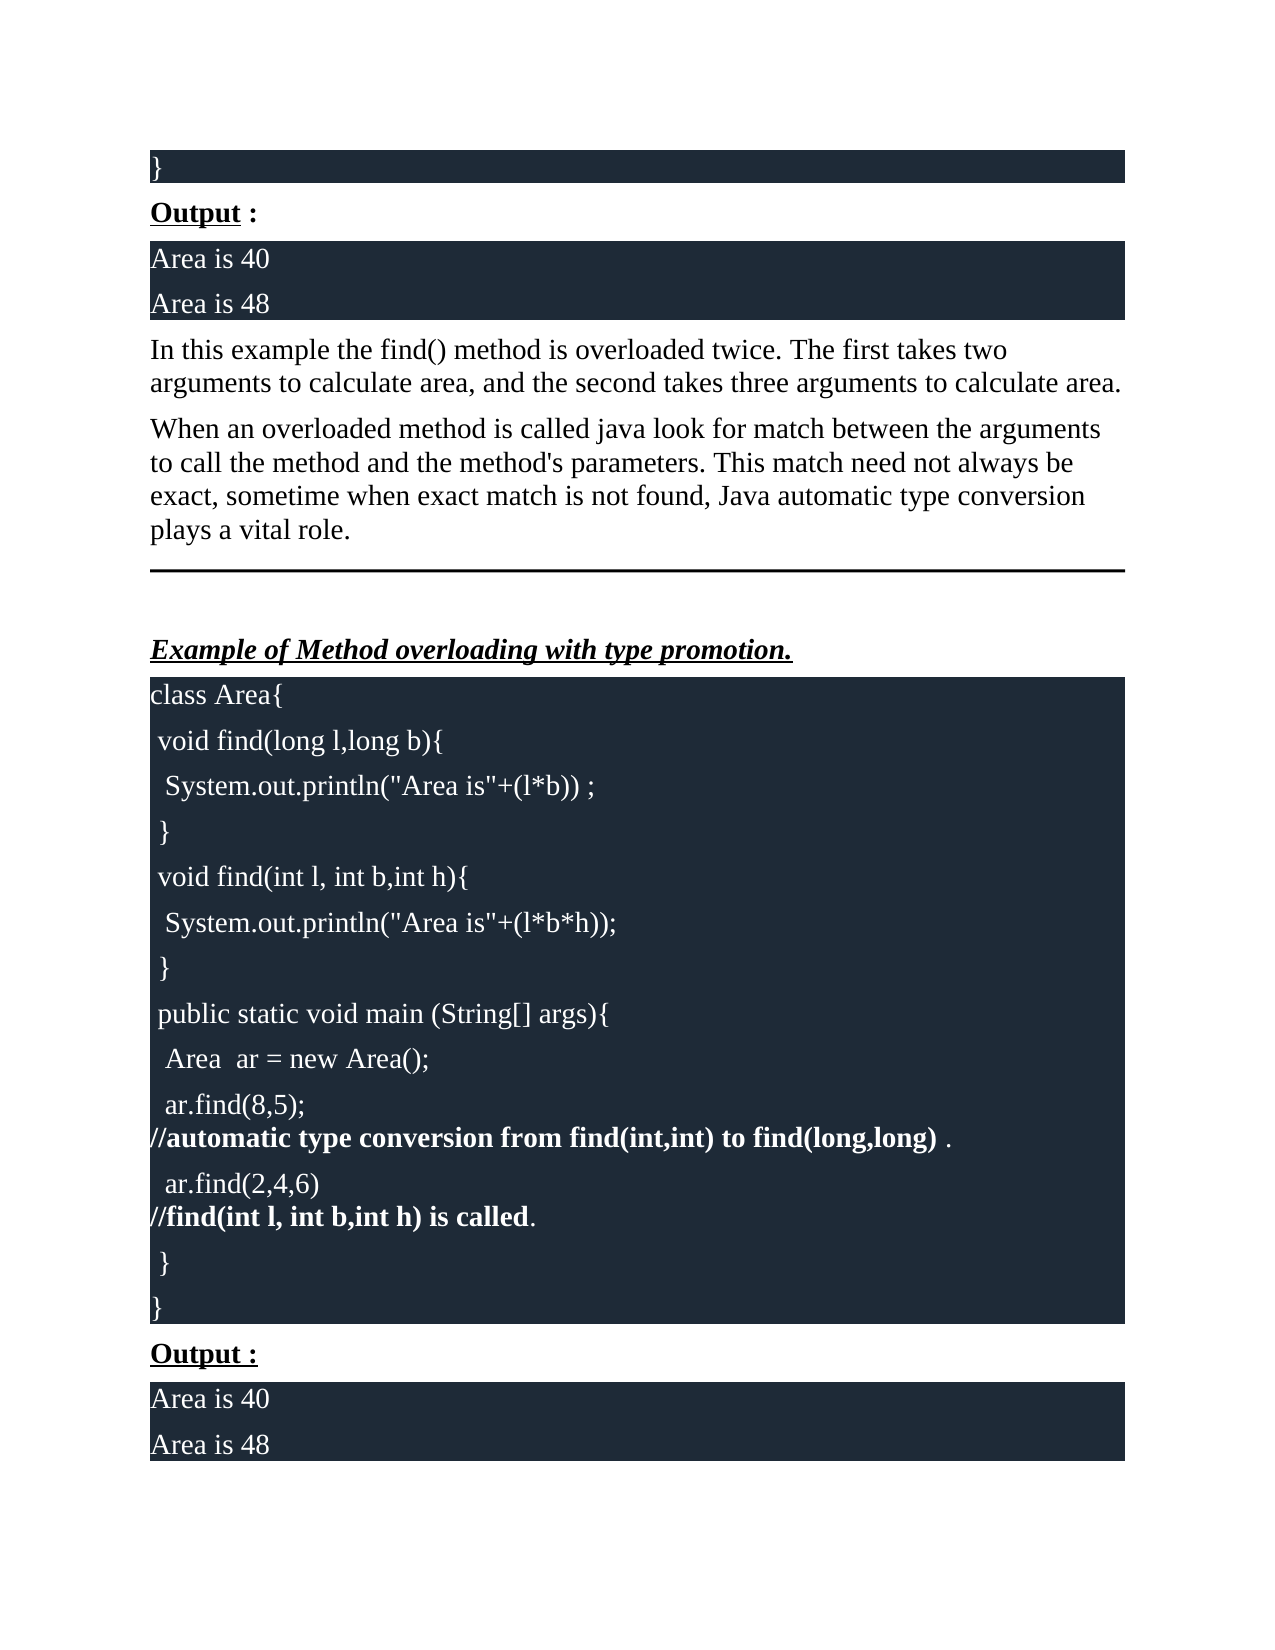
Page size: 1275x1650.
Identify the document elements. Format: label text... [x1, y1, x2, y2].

text In this example the find() method is overloaded twice. The first takes two arguments to calculate area, and the second takes three arguments to calculate area. [150, 332, 1125, 399]
text } [150, 950, 1125, 984]
text void find(int l, int b,int h){ [150, 859, 1125, 893]
text Area is 48 [150, 1427, 1125, 1461]
text void find(long l,long b){ [150, 723, 1125, 756]
text When an overloaded method is called java look for match between the arguments to call the method and the method's parameters. This match need not always be exact, sometime when exact match is not found, Java automatic type conversion plays a vital role. [150, 411, 1125, 545]
text } [150, 150, 1125, 183]
text } [150, 814, 1125, 847]
text ar.find(8,5); //automatic type conversion from find(int,int) to find(long,long) . [150, 1087, 1125, 1154]
text Output : [150, 1336, 1125, 1370]
text public static void main (String[] args){ [150, 996, 1125, 1029]
text Output : [150, 196, 1125, 229]
text System.out.println("Area is"+(l*b*h)); [150, 905, 1125, 938]
text class Area{ [150, 677, 1125, 711]
text Area is 48 [150, 287, 1125, 320]
text System.out.println("Area is"+(l*b)) ; [150, 768, 1125, 802]
text } [150, 1245, 1125, 1279]
text ar.find(2,4,6) //find(int l, int b,int h) is called. [150, 1166, 1125, 1233]
text Area is 40 [150, 1382, 1125, 1415]
text Area ar = new Area(); [150, 1041, 1125, 1075]
text } [150, 1291, 1125, 1324]
text Area is 40 [150, 241, 1125, 274]
subtitle Example of Method overloading with type promotion. [150, 632, 1125, 665]
